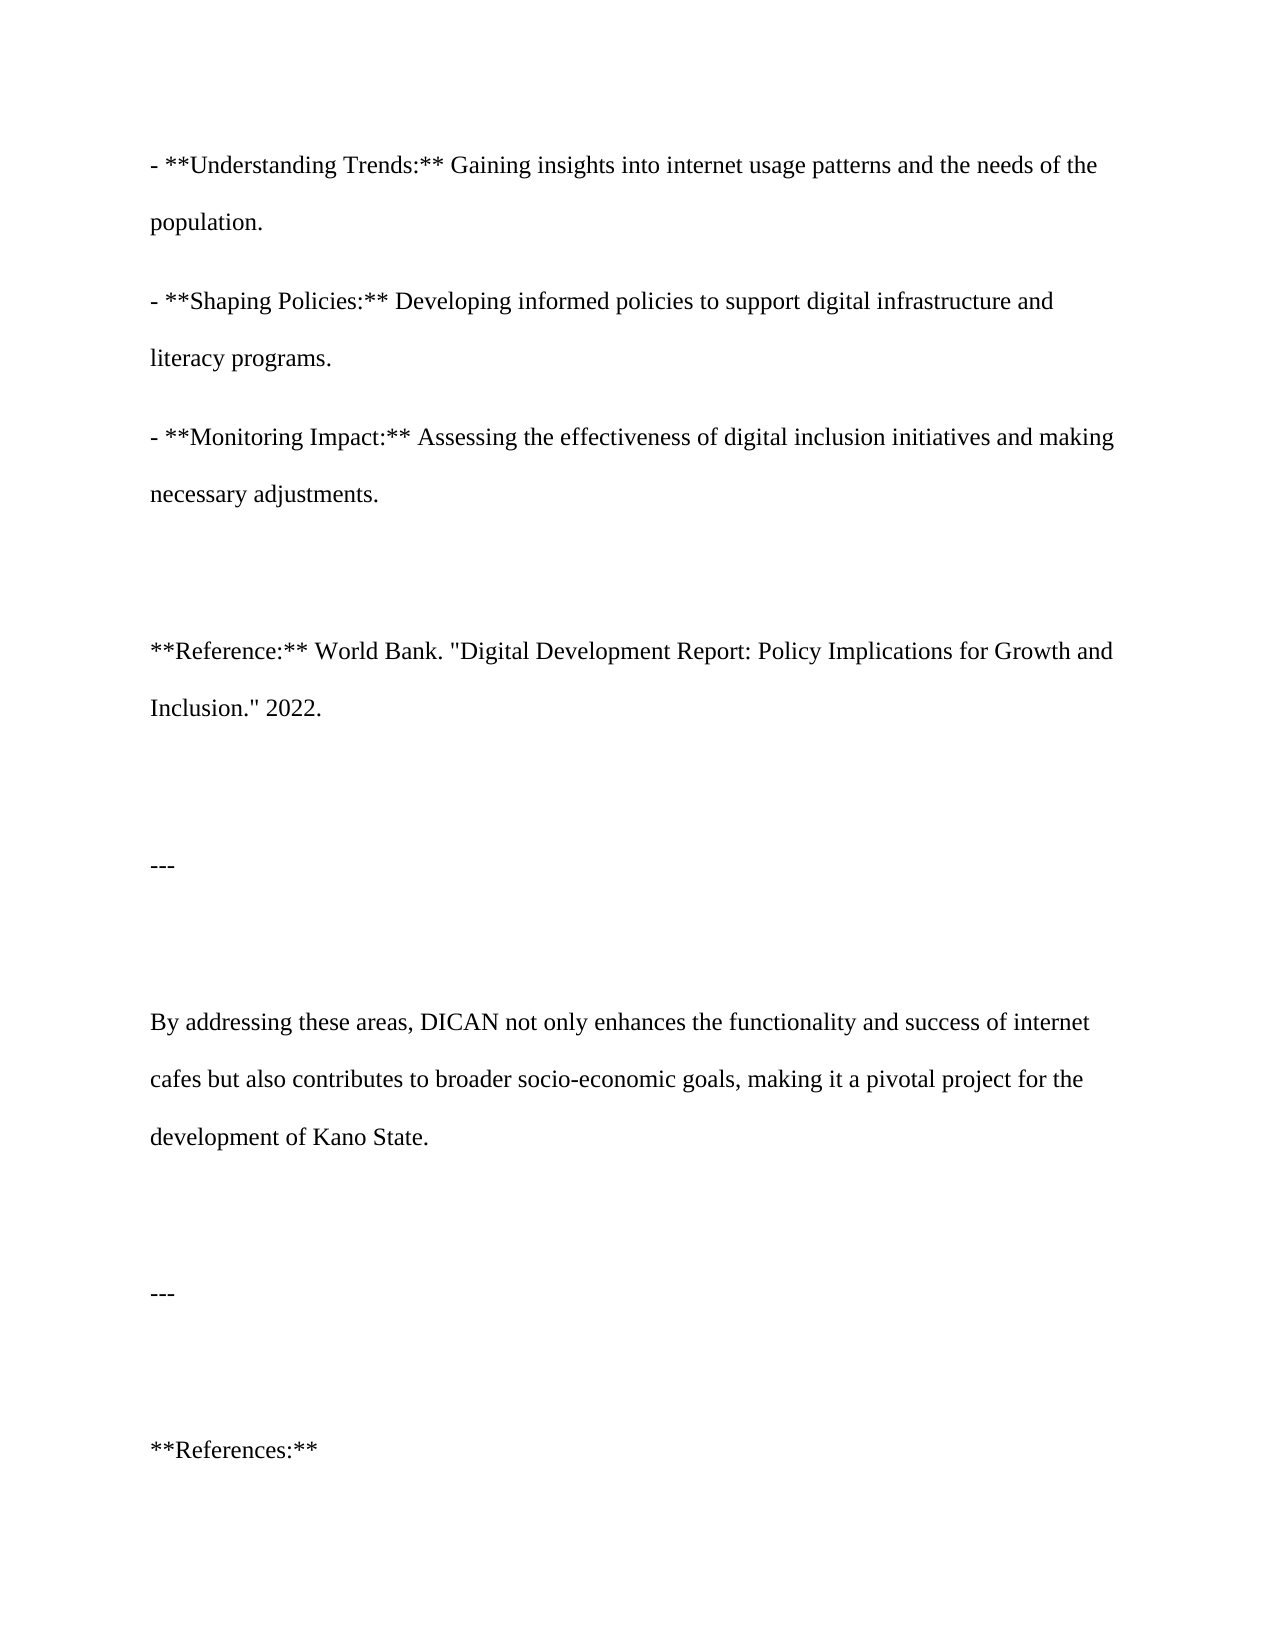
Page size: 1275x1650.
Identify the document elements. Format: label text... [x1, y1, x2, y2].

text --- [150, 850, 1125, 879]
text By addressing these areas, DICAN not only enhances the functionality and success of internet cafes but also contributes to broader socio-economic goals, making it a pivotal project for the development of Kano State. [150, 1007, 1125, 1150]
text - **Shaping Policies:** Developing informed policies to support digital infrastructure and literacy programs. [150, 286, 1125, 372]
text **References:** [150, 1435, 1125, 1464]
text **Reference:** World Bank. "Digital Development Report: Policy Implications for Growth and Inclusion." 2022. [150, 636, 1125, 722]
text - **Understanding Trends:** Gaining insights into internet usage patterns and the needs of the population. [150, 150, 1125, 236]
text --- [150, 1278, 1125, 1307]
text - **Monitoring Impact:** Assessing the effectiveness of digital inclusion initiatives and making necessary adjustments. [150, 422, 1125, 508]
